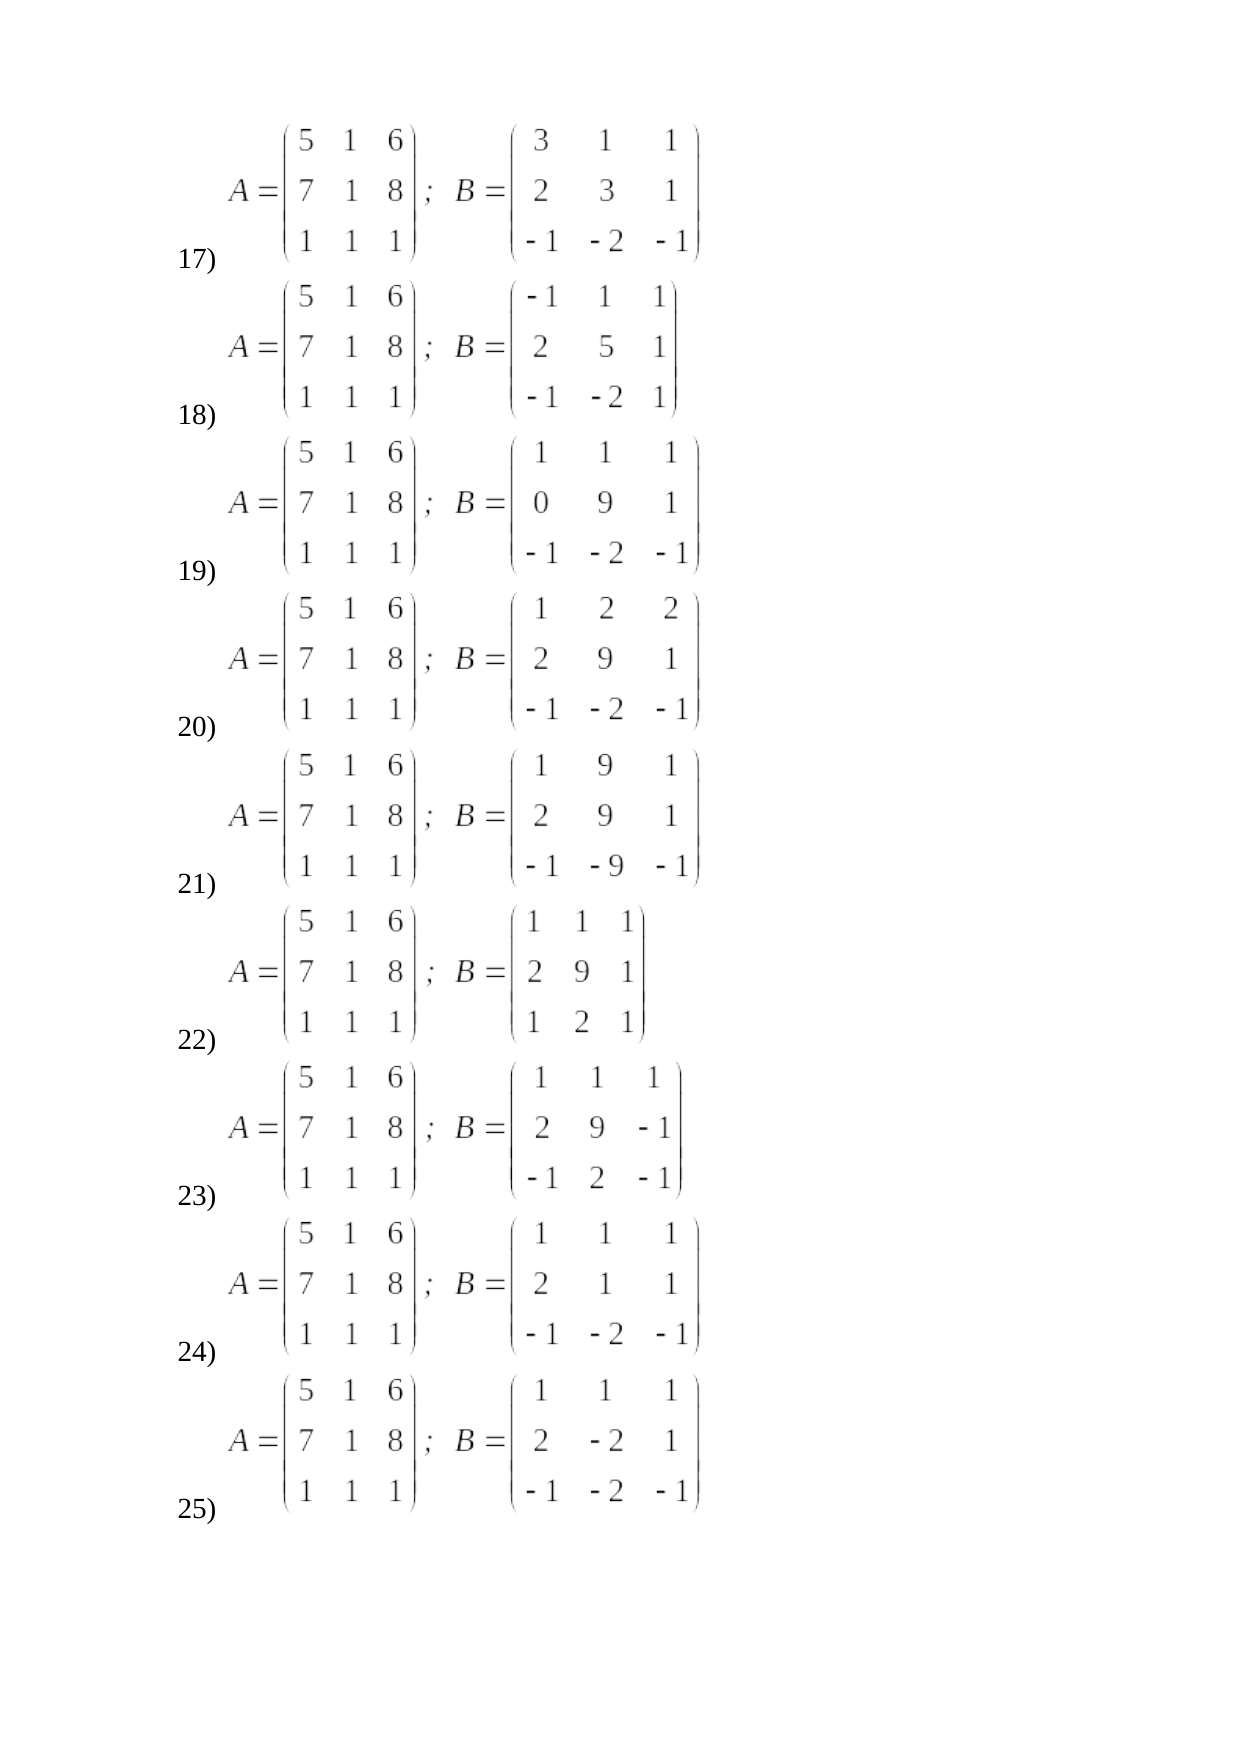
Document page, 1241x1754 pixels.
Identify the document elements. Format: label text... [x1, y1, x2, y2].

text 21) [177, 743, 1152, 899]
text 24) [177, 1212, 1152, 1368]
text 25) [177, 1368, 1152, 1524]
text 22) [177, 899, 1152, 1056]
text 20) [177, 587, 1152, 743]
text 18) [177, 274, 1152, 431]
text 17) [177, 118, 1152, 274]
text 23) [177, 1056, 1152, 1212]
text 19) [177, 431, 1152, 587]
